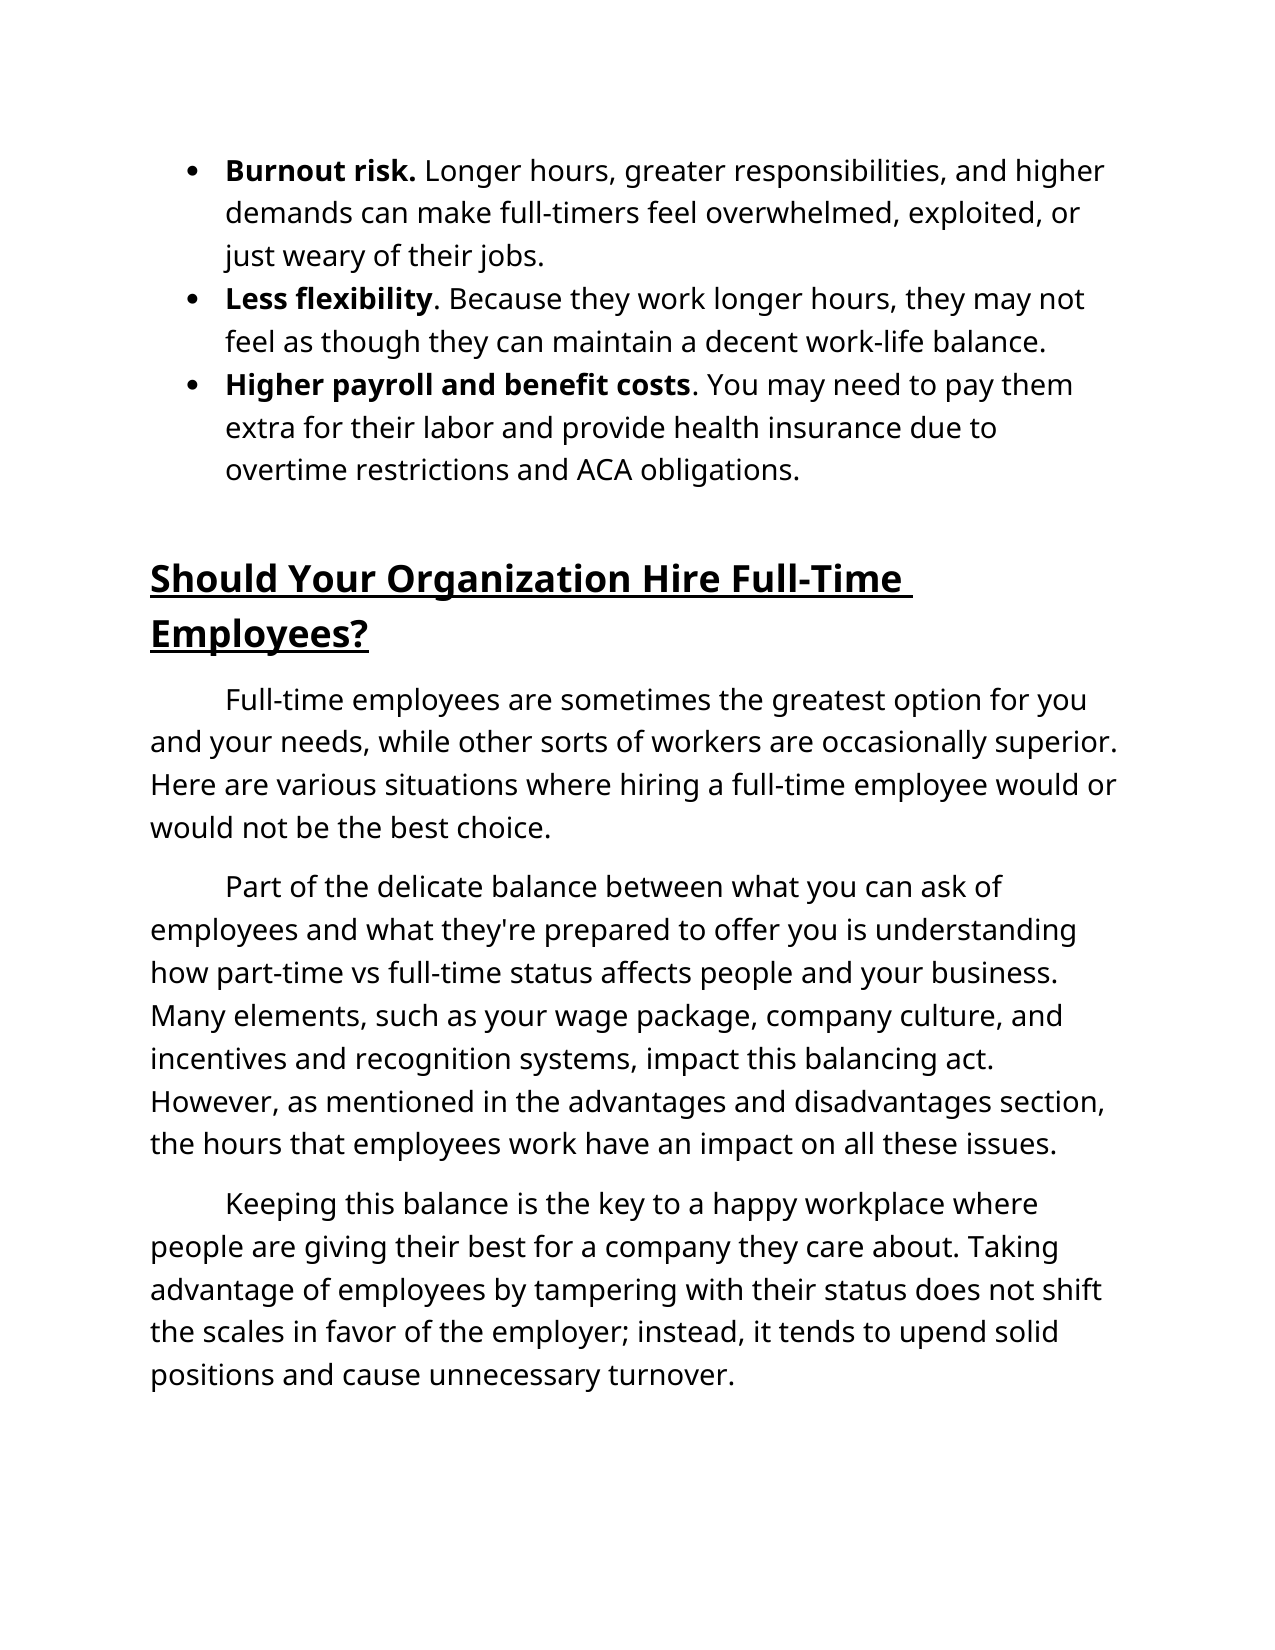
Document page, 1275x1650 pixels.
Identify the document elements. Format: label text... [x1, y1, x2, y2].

text Should Your Organization Hire Full-Time Employees? [150, 552, 1125, 658]
text Full-time employees are sometimes the greatest option for you and your needs, while other sorts of workers are occasionally superior. Here are various situations where hiring a full-time employee would or would not be the best choice. [150, 679, 1125, 847]
list Less flexibility. Because they work longer hours, they may not feel as though they can maintain a decent work-life balance. [187, 278, 1125, 361]
list Burnout risk. Longer hours, greater responsibilities, and higher demands can make full-timers feel overwhelmed, exploited, or just weary of their jobs. [187, 150, 1125, 275]
text Part of the delicate balance between what you can ask of employees and what they're prepared to offer you is understanding how part-time vs full-time status affects people and your business. Many elements, such as your wage package, company culture, and incentives and recognition systems, impact this balancing act. However, as mentioned in the advantages and disadvantages section, the hours that employees work have an impact on all these issues. [150, 867, 1125, 1163]
text Keeping this balance is the key to a happy workplace where people are giving their best for a company they care about. Taking advantage of employees by tampering with their status does not shift the scales in favor of the employer; instead, it tends to upend solid positions and cause unnecessary turnover. [150, 1183, 1125, 1394]
list Higher payroll and benefit costs. You may need to pay them extra for their labor and provide health insurance due to overtime restrictions and ACA obligations. [187, 364, 1125, 489]
